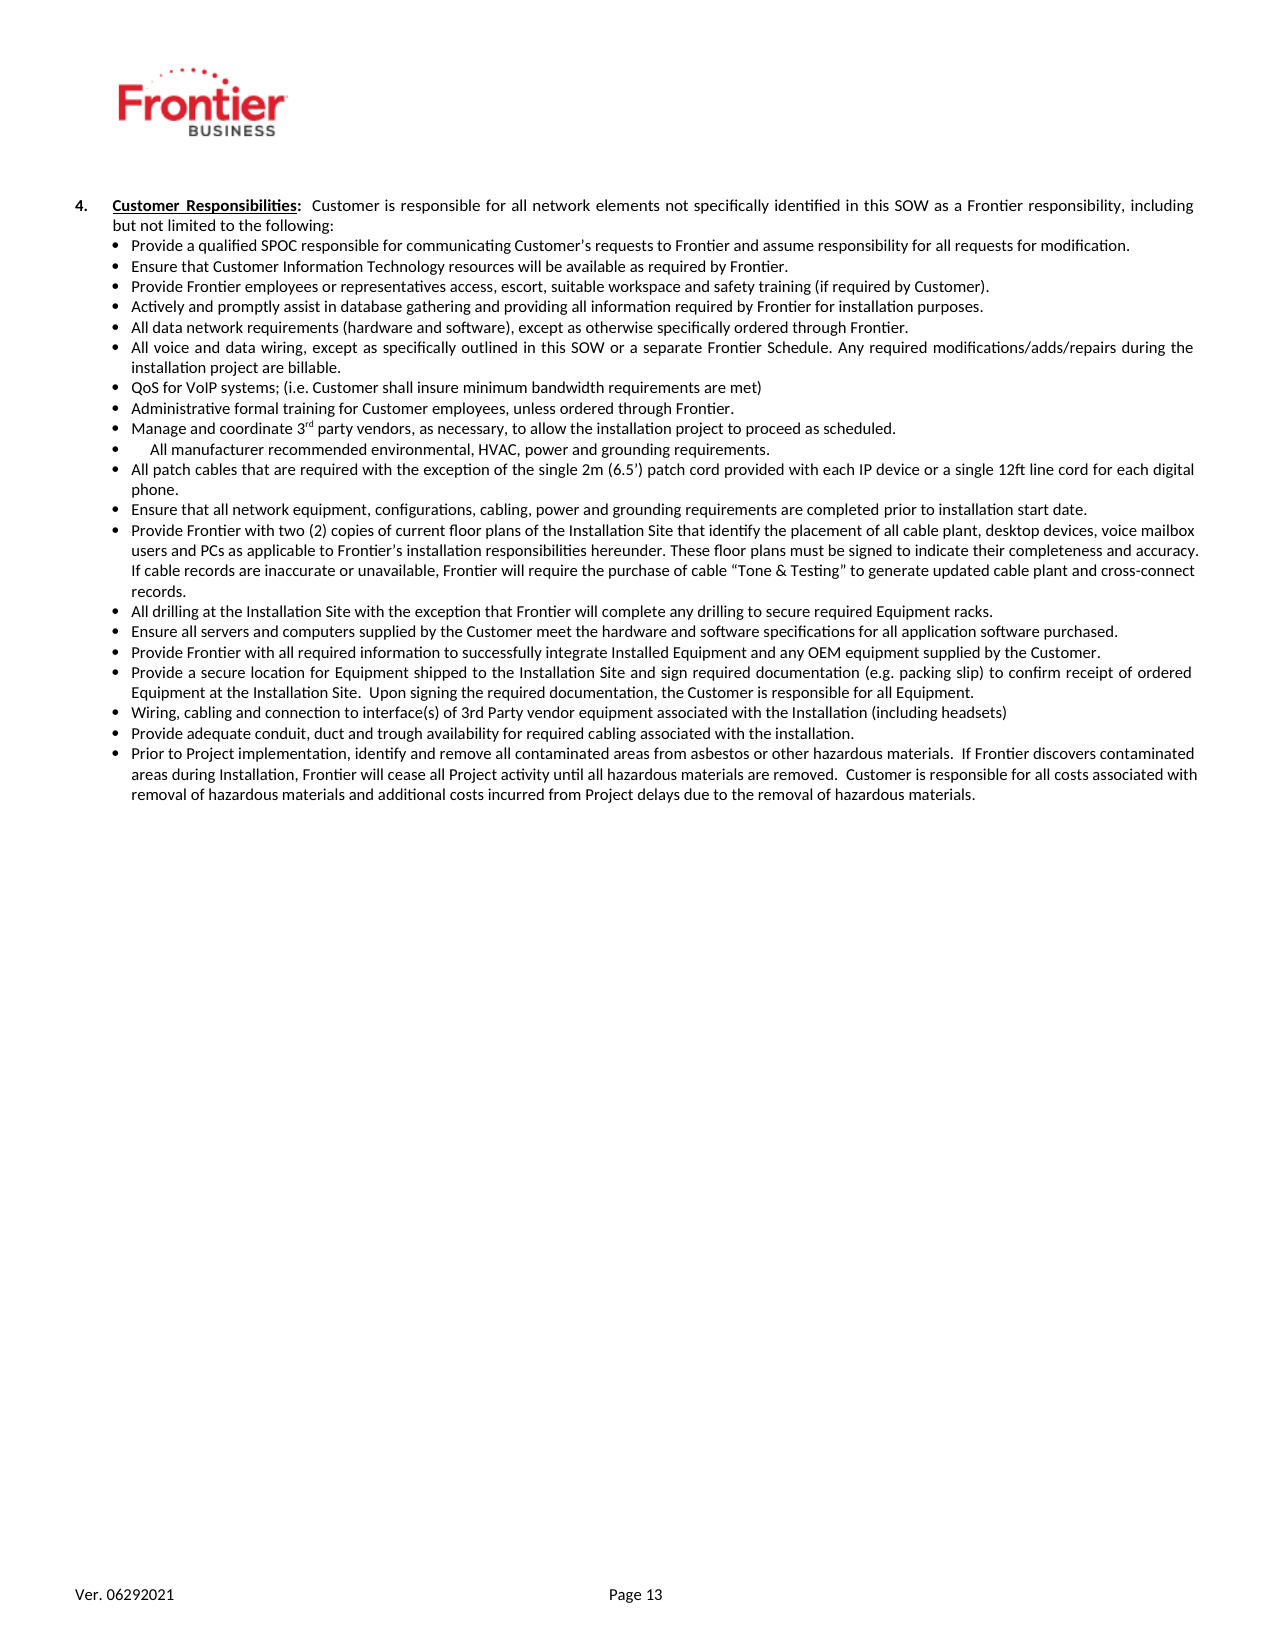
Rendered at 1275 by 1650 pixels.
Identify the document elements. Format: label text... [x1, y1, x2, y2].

list Ensure that Customer Information Technology resources will be available as required by Frontier. [75, 256, 1200, 276]
list Ensure all servers and computers supplied by the Customer meet the hardware and software specifications for all application software purchased. [75, 622, 1200, 642]
list All drilling at the Installation Site with the exception that Frontier will complete any drilling to secure required Equipment racks. [75, 601, 1200, 622]
list Provide a qualified SPOC responsible for communicating Customer’s requests to Frontier and assume responsibility for all requests for modification. [75, 236, 1200, 256]
list QoS for VoIP systems; (i.e. Customer shall insure minimum bandwidth requirements are met) [75, 378, 1200, 398]
list Prior to Project implementation, identify and remove all contaminated areas from asbestos or other hazardous materials. If Frontier discovers contaminated areas during Installation, Frontier will cease all Project activity until all hazardous materials are removed. Customer is responsible for all costs associated with removal of hazardous materials and additional costs incurred from Project delays due to the removal of hazardous materials. [75, 743, 1200, 804]
list Administrative formal training for Customer employees, unless ordered through Frontier. [75, 398, 1200, 418]
list Provide Frontier with all required information to successfully integrate Installed Equipment and any OEM equipment supplied by the Customer. [75, 642, 1200, 662]
list All voice and data wiring, except as specifically outlined in this SOW or a separate Frontier Schedule. Any required modifications/adds/repairs during the installation project are billable. [75, 337, 1200, 378]
list Ensure that all network equipment, configurations, cabling, power and grounding requirements are completed prior to installation start date. [75, 500, 1200, 520]
list Wiring, cabling and connection to interface(s) of 3rd Party vendor equipment associated with the Installation (including headsets) [75, 703, 1200, 723]
list All manufacturer recommended environmental, HVAC, power and grounding requirements. [112, 439, 1200, 459]
list All data network requirements (hardware and software), except as otherwise specifically ordered through Frontier. [75, 317, 1200, 337]
list Manage and coordinate 3rd party vendors, as necessary, to allow the installation project to proceed as scheduled. [75, 418, 1200, 439]
list Provide Frontier employees or representatives access, escort, suitable workspace and safety training (if required by Customer). [75, 276, 1200, 297]
list Provide Frontier with two (2) copies of current floor plans of the Installation Site that identify the placement of all cable plant, desktop devices, voice mailbox users and PCs as applicable to Frontier’s installation responsibilities hereunder. These floor plans must be signed to indicate their completeness and accuracy. If cable records are inaccurate or unavailable, Frontier will require the purchase of cable “Tone & Testing” to generate updated cable plant and cross-connect records. [75, 520, 1200, 601]
list All patch cables that are required with the exception of the single 2m (6.5’) patch cord provided with each IP device or a single 12ft line cord for each digital phone. [75, 459, 1200, 500]
list Actively and promptly assist in database gathering and providing all information required by Frontier for installation purposes. [75, 297, 1200, 317]
list Provide a secure location for Equipment shipped to the Installation Site and sign required documentation (e.g. packing slip) to confirm receipt of ordered Equipment at the Installation Site. Upon signing the required documentation, the Customer is responsible for all Equipment. [75, 662, 1200, 703]
list Provide adequate conduit, duct and trough availability for required cabling associated with the installation. [75, 723, 1200, 743]
picture [99, 51, 297, 140]
text 4. Customer Responsibilities: Customer is responsible for all network elements not specifically identified in this SOW as a Frontier responsibility, including but not limited to the following: [75, 195, 1200, 236]
